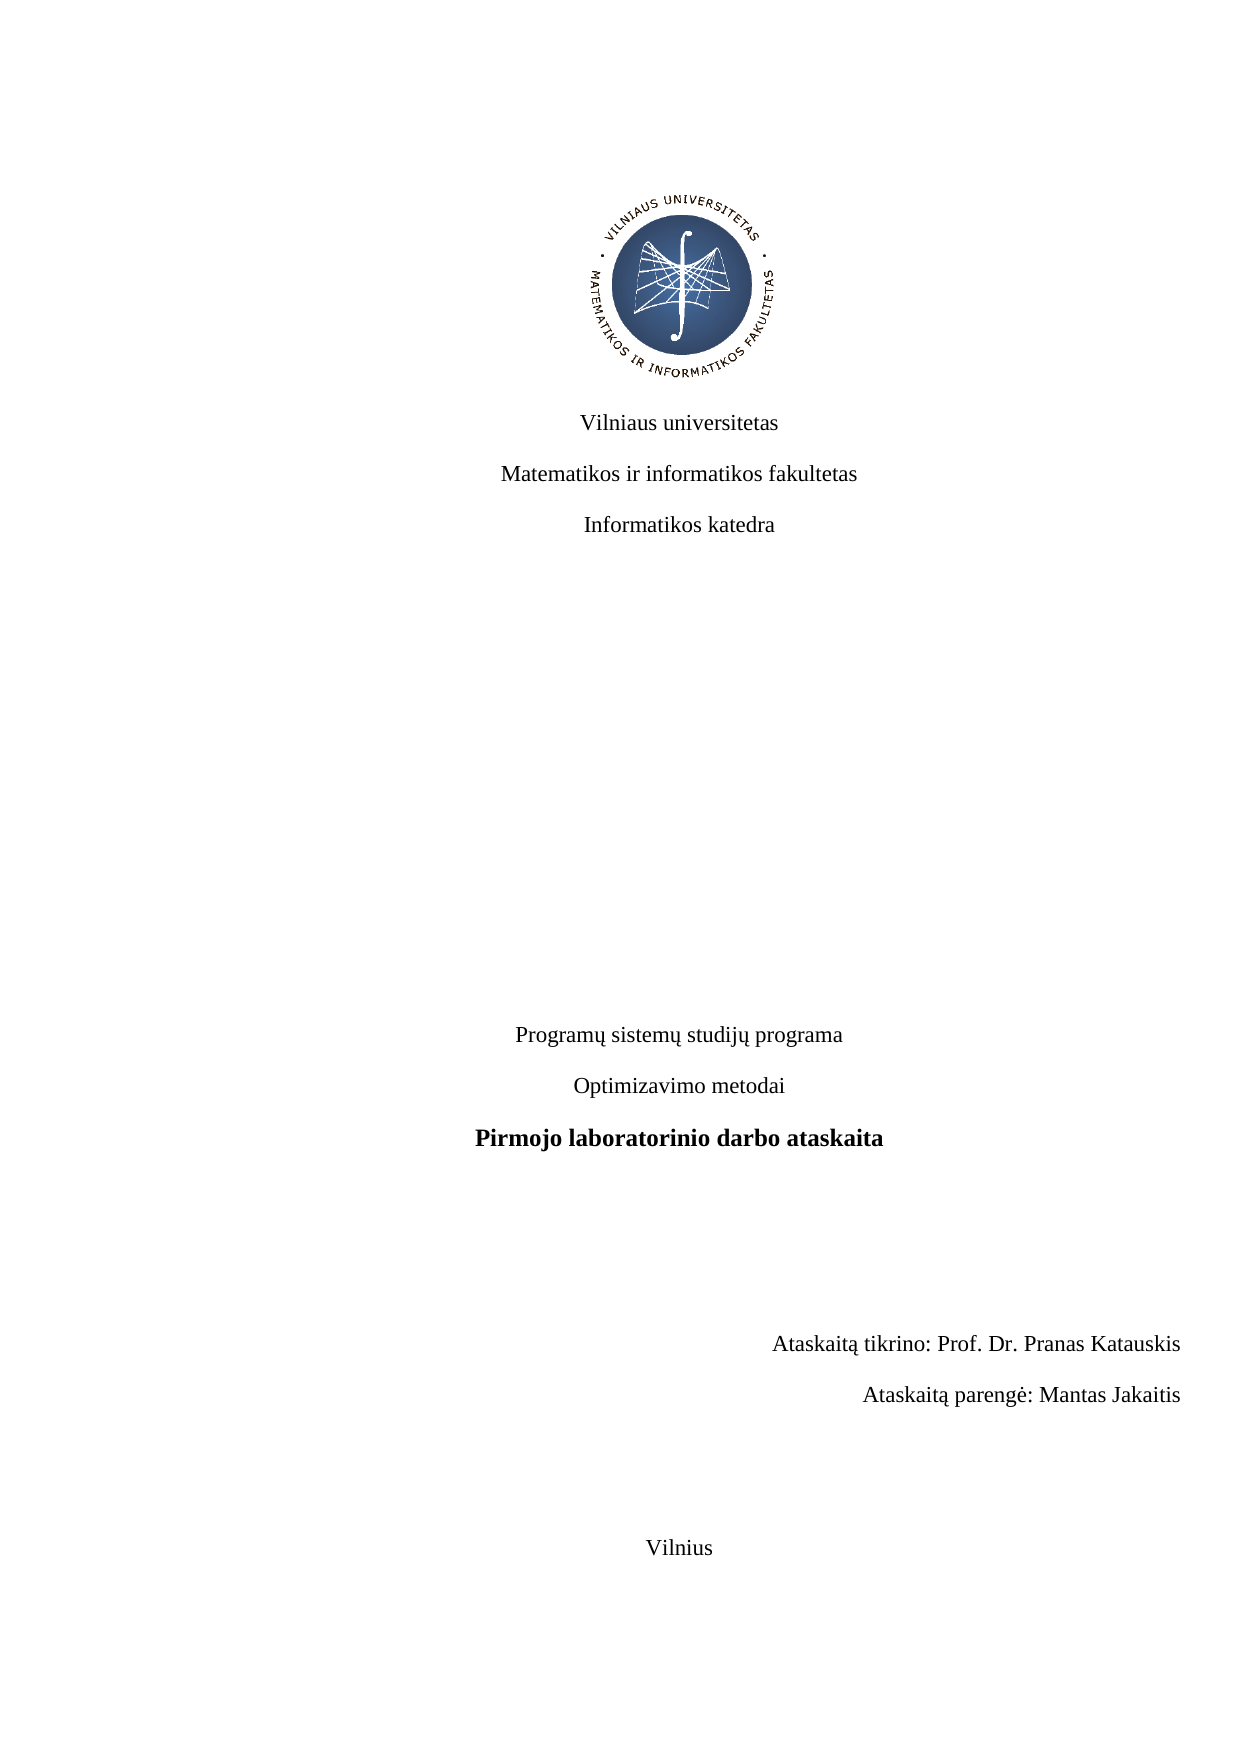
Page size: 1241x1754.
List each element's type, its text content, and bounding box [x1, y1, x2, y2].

text Ataskaitą tikrino: Prof. Dr. Pranas Katauskis [177, 1330, 1181, 1356]
text Informatikos katedra [177, 511, 1181, 537]
text Vilniaus universitetas [177, 408, 1181, 435]
text Pirmojo laboratorinio darbo ataskaita [177, 1123, 1181, 1152]
text Matematikos ir informatikos fakultetas [177, 459, 1181, 486]
text Optimizavimo metodai [177, 1072, 1181, 1098]
text Vilnius [177, 1534, 1181, 1561]
text Programų sistemų studijų programa [177, 1021, 1181, 1047]
text Ataskaitą parengė: Mantas Jakaitis [177, 1381, 1181, 1407]
picture [574, 177, 784, 384]
